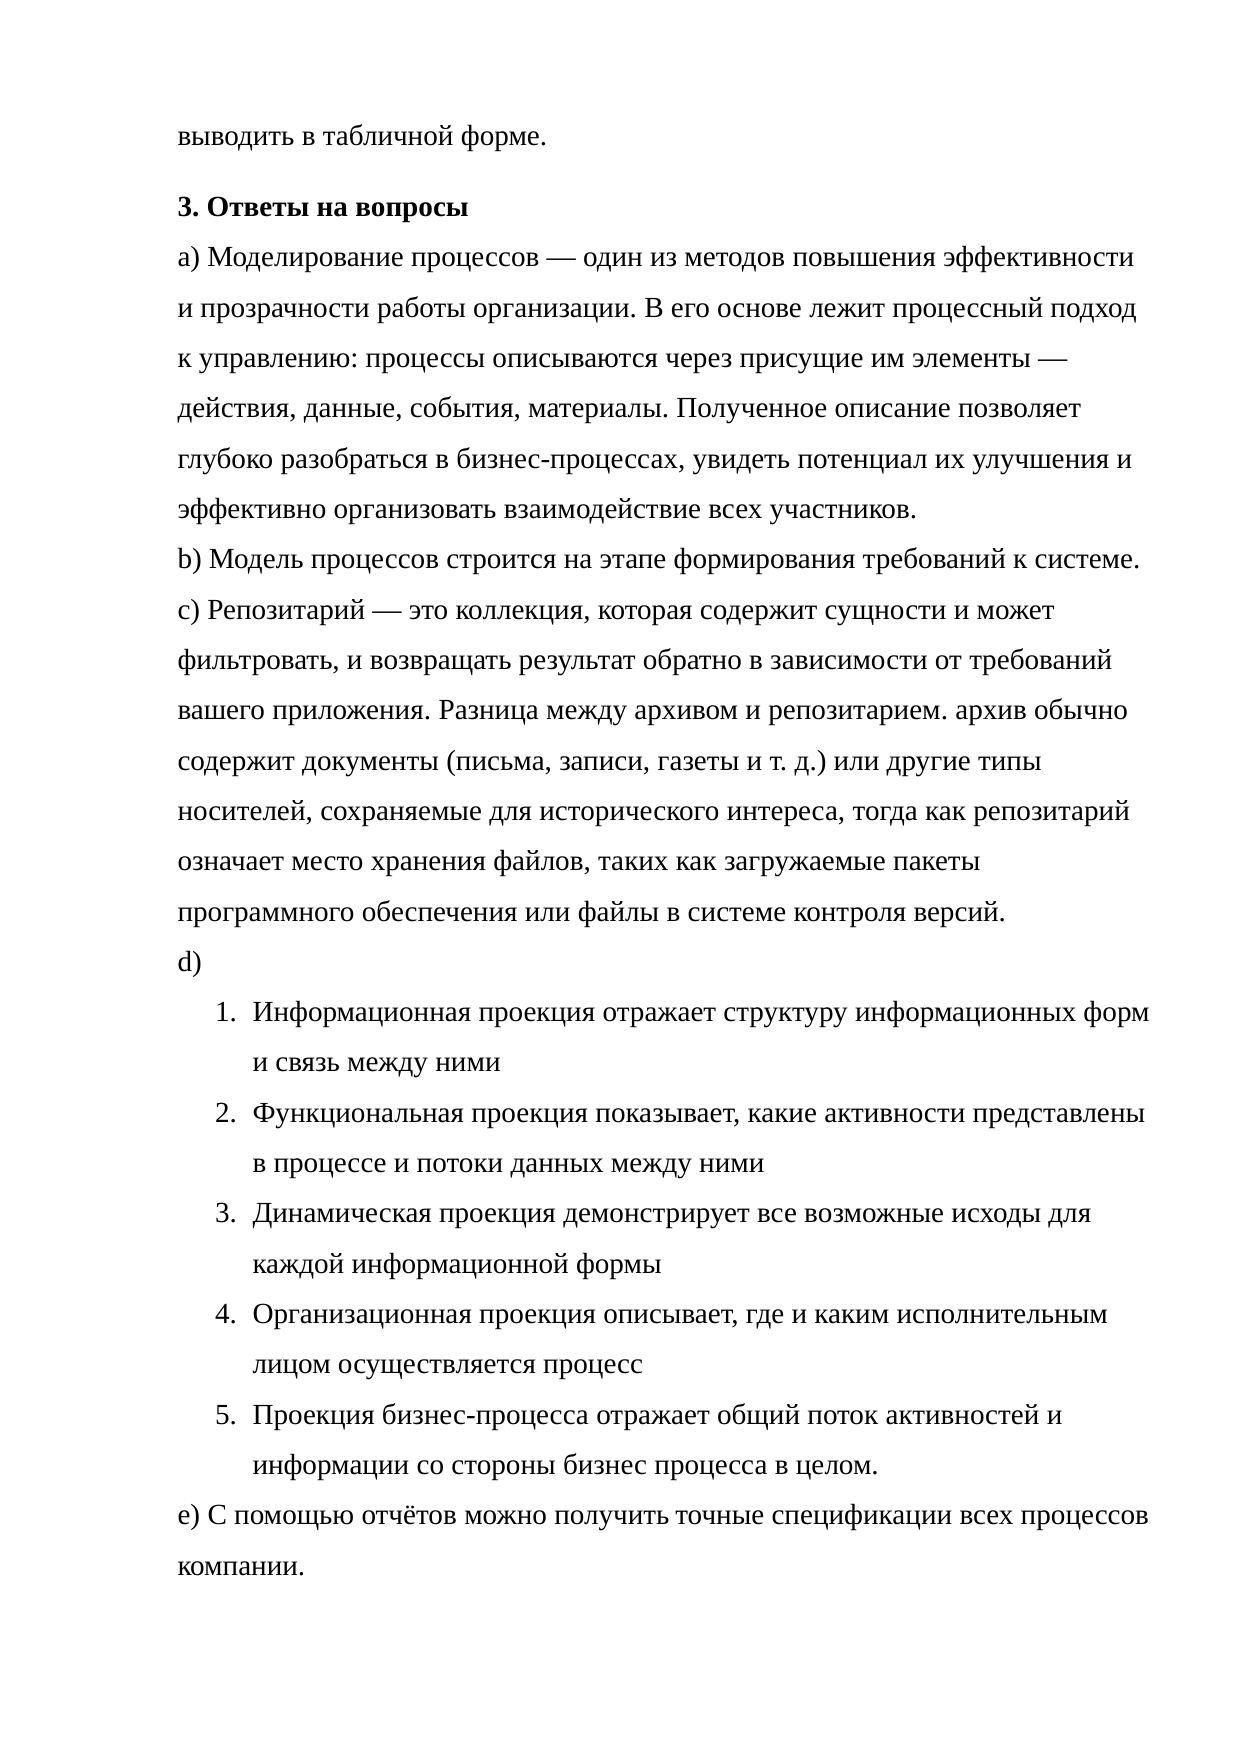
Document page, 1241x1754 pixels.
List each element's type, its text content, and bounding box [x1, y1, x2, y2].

list Динамическая проекция демонстрирует все возможные исходы для каждой информационной формы [215, 1196, 1152, 1279]
text e) С помощью отчётов можно получить точные спецификации всех процессов компании. [177, 1497, 1152, 1581]
text a) Моделирование процессов — один из методов повышения эффективности и прозрачности работы организации. В его основе лежит процессный подход к управлению: процессы описываются через присущие им элементы — действия, данные, события, материалы. Полученное описание позволяет глубоко разобраться в бизнес-процессах, увидеть потенциал их улучшения и эффективно организовать взаимодействие всех участников. [177, 239, 1152, 525]
subtitle 3. Ответы на вопросы [177, 189, 1152, 223]
list Информационная проекция отражает структуру информационных форм и связь между ними [215, 994, 1152, 1078]
list Организационная проекция описывает, где и каким исполнительным лицом осуществляется процесс [215, 1296, 1152, 1380]
text d) [177, 944, 1152, 977]
list Функциональная проекция показывает, какие активности представлены в процессе и потоки данных между ними [215, 1095, 1152, 1179]
text c) Репозитарий — это коллекция, которая содержит сущности и может фильтровать, и возвращать результат обратно в зависимости от требований вашего приложения. Разница между архивом и репозитарием. архив обычно содержит документы (письма, записи, газеты и т. д.) или другие типы носителей, сохраняемые для исторического интереса, тогда как репозитарий означает место хранения файлов, таких как загружаемые пакеты программного обеспечения или файлы в системе контроля версий. [177, 592, 1152, 927]
text b) Модель процессов строится на этапе формирования требований к системе. [177, 541, 1152, 575]
list Проекция бизнес-процесса отражает общий поток активностей и информации со стороны бизнес процесса в целом. [215, 1397, 1152, 1481]
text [177, 118, 1152, 152]
